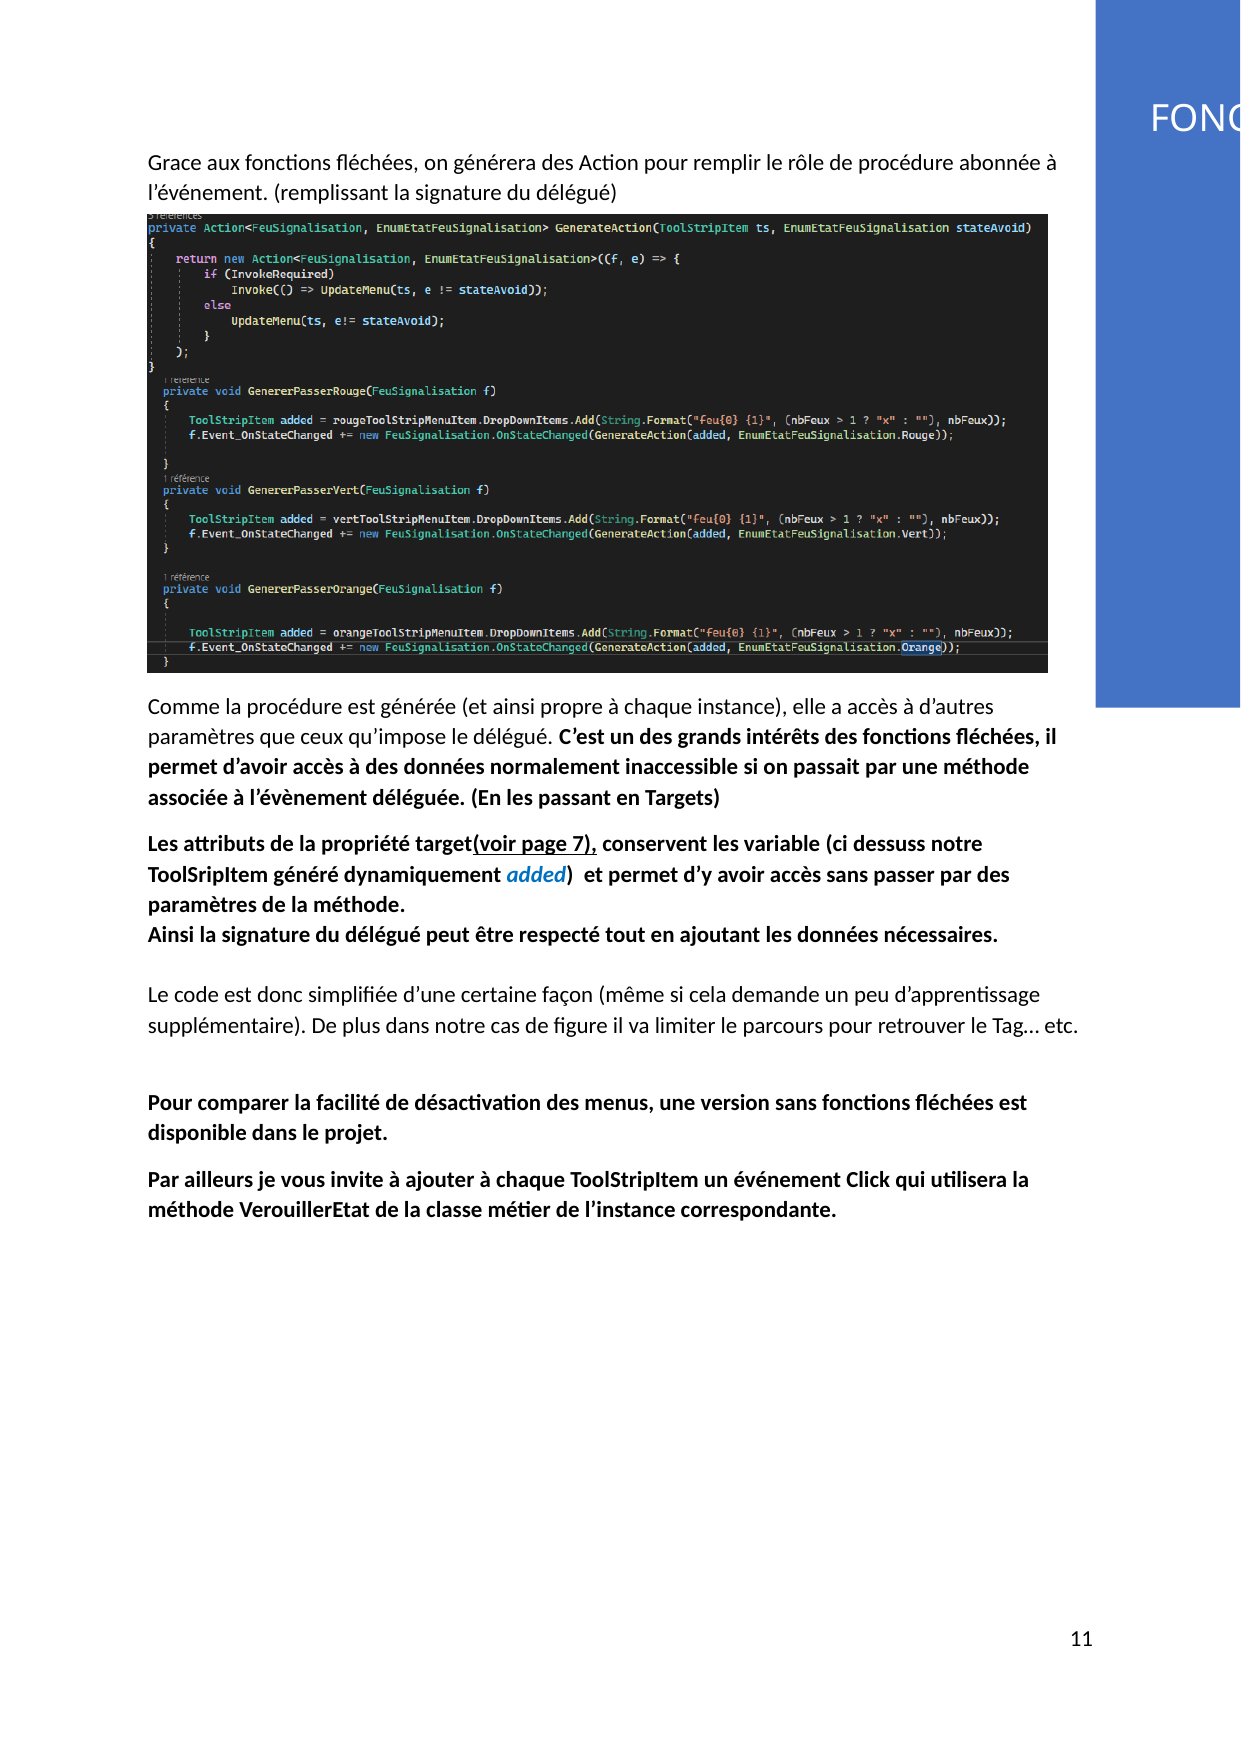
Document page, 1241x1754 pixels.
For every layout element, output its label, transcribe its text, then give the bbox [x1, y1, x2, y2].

text Grace aux fonctions fléchées, on générera des Action pour remplir le rôle de procédure abonnée à l’événement. (remplissant la signature du délégué) [148, 148, 1093, 206]
text Par ailleurs je vous invite à ajouter à chaque ToolStripItem un événement Click qui utilisera la méthode VerouillerEtat de la classe métier de l’instance correspondante. [148, 1165, 1093, 1223]
text Les attributs de la propriété target(voir page 7), conservent les variable (ci dessuss notre ToolSripItem généré dynamiquement added) et permet d’y avoir accès sans passer par des paramètres de la méthode. Ainsi la signature du délégué peut être respecté tout en ajoutant les données nécessaires. Le code est donc simplifiée d’une certaine façon (même si cela demande un peu d’apprentissage supplémentaire). De plus dans notre cas de figure il va limiter le parcours pour retrouver le Tag… etc. [148, 829, 1093, 1069]
picture [147, 214, 1048, 673]
text Pour comparer la facilité de désactivation des menus, une version sans fonctions fléchées est disponible dans le projet. [148, 1088, 1093, 1146]
